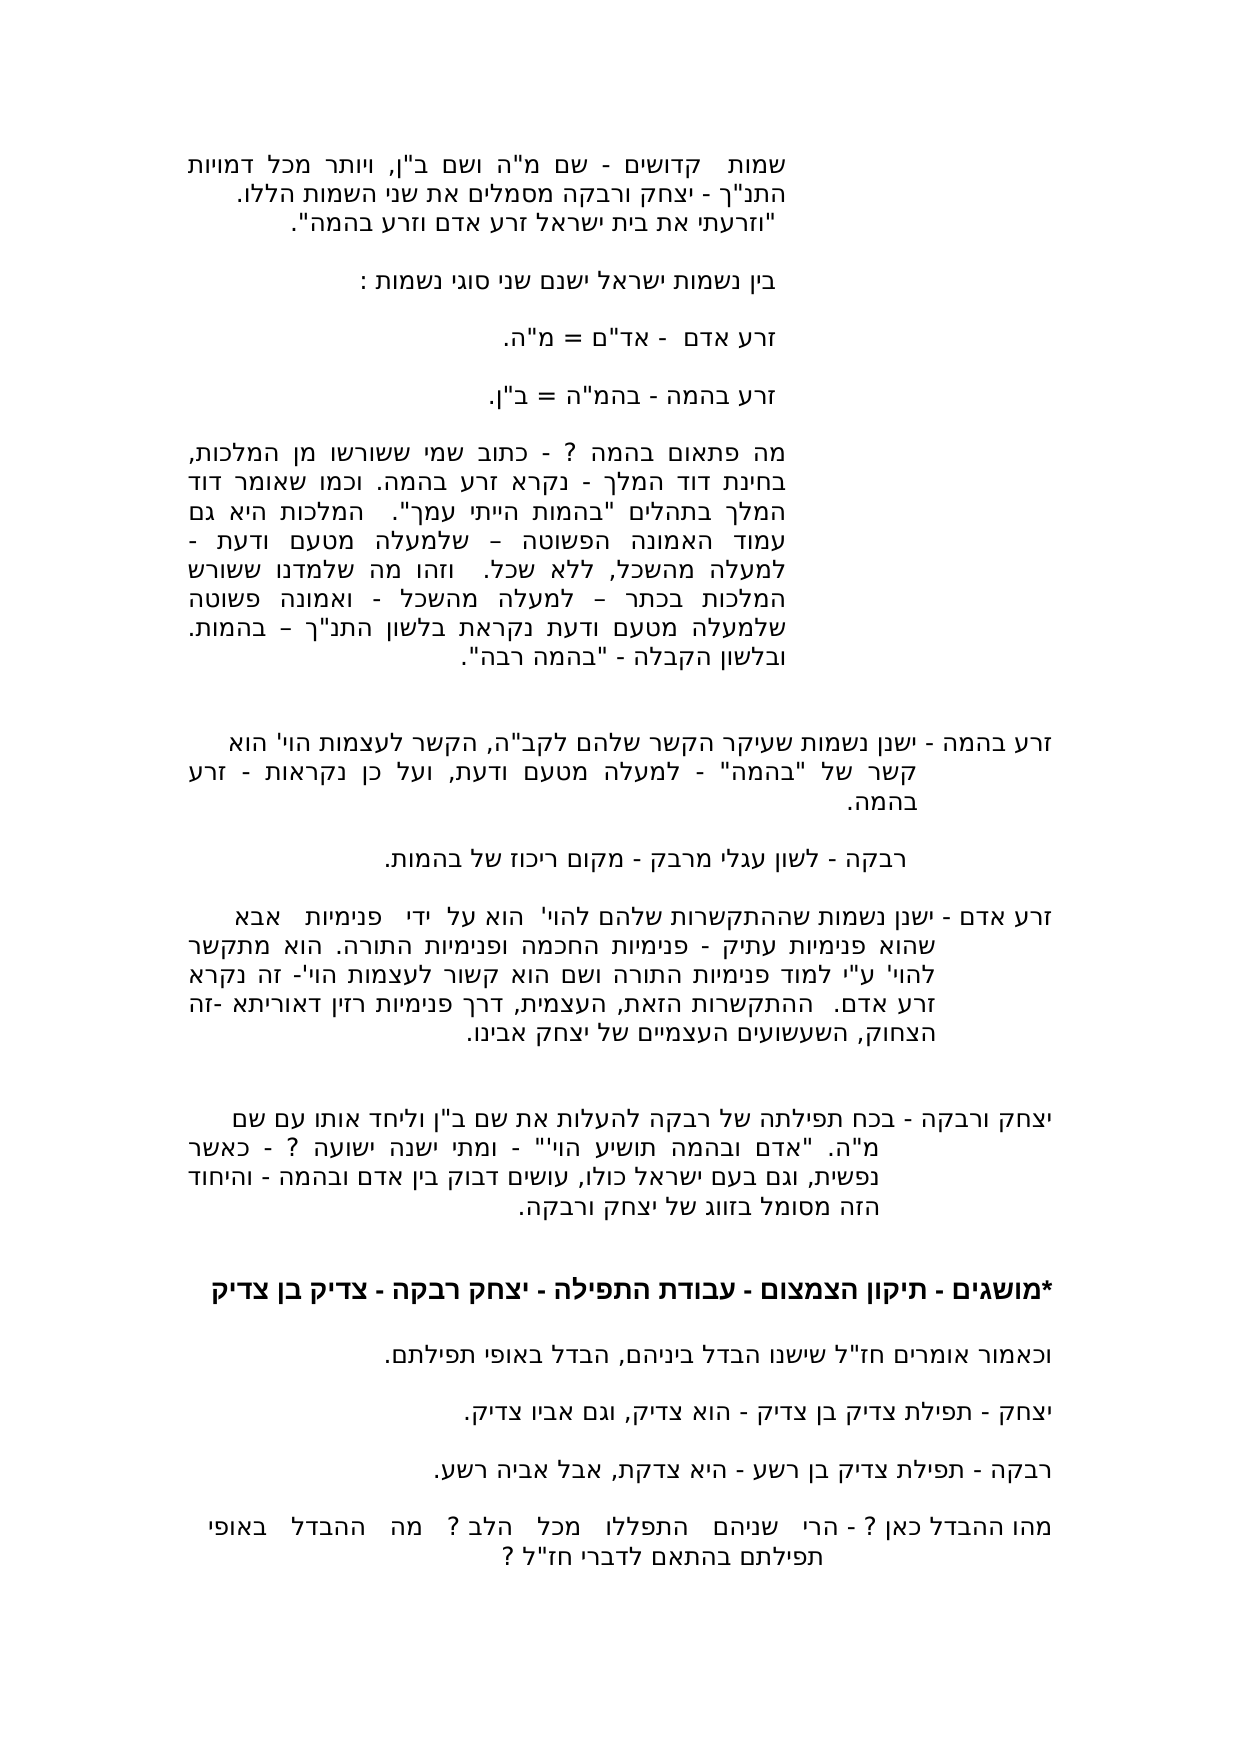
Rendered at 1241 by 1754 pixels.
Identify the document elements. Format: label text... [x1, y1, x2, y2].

text שמות קדושים - שם מ"ה ושם ב"ן, ויותר מכל דמויות התנ"ך - יצחק ורבקה מסמלים את שני השמות הללו. [187, 150, 787, 208]
text שהוא פנימיות עתיק - פנימיות החכמה ופנימיות התורה. הוא מתקשר להוי' ע"י למוד פנימיות התורה ושם הוא קשור לעצמות הוי'- זה נקרא זרע אדם. ההתקשרות הזאת, העצמית, דרך פנימיות רזין דאוריתא -זה הצחוק, השעשועים העצמיים של יצחק אבינו. [187, 931, 937, 1047]
text מ"ה. "אדם ובהמה תושיע הוי'" - ומתי ישנה ישועה ? - כאשר נפשית, וגם בעם ישראל כולו, עושים דבוק בין אדם ובהמה - והיחוד הזה מסומל בזווג של יצחק ורבקה. [187, 1133, 880, 1221]
text זרע אדם - אד"ם = מ"ה. [187, 323, 1053, 352]
text רבקה - לשון עגלי מרבק - מקום ריכוז של בהמות. [187, 844, 1053, 873]
text זרע אדם - ישנן נשמות שההתקשרות שלהם להוי' הוא על ידי פנימיות אבא [187, 902, 1053, 931]
text בין נשמות ישראל ישנם שני סוגי נשמות : [187, 266, 1053, 295]
text מה פתאום בהמה ? - כתוב שמי ששורשו מן המלכות, בחינת דוד המלך - נקרא זרע בהמה. וכמו שאומר דוד המלך בתהלים "בהמות הייתי עמך". המלכות היא גם עמוד האמונה הפשוטה – שלמעלה מטעם ודעת - למעלה מהשכל, ללא שכל. וזהו מה שלמדנו ששורש המלכות בכתר – למעלה מהשכל - ואמונה פשוטה שלמעלה מטעם ודעת נקראת בלשון התנ"ך – בהמות. ובלשון הקבלה - "בהמה רבה". [187, 438, 787, 672]
text וכאמור אומרים חז"ל שישנו הבדל ביניהם, הבדל באופי תפילתם. [187, 1340, 1053, 1369]
text יצחק - תפילת צדיק בן צדיק - הוא צדיק, וגם אביו צדיק. [187, 1397, 1053, 1427]
text קשר של "בהמה" - למעלה מטעם ודעת, ועל כן נקראות - זרע בהמה. [187, 757, 918, 816]
text יצחק ורבקה - בכח תפילתה של רבקה להעלות את שם ב"ן וליחד אותו עם שם [187, 1104, 1053, 1133]
text תפילתם בהתאם לדברי חז"ל ? [187, 1542, 824, 1571]
text רבקה - תפילת צדיק בן רשע - היא צדקת, אבל אביה רשע. [187, 1455, 1053, 1484]
text מהו ההבדל כאן ? - הרי שניהם התפללו מכל הלב ? מה ההבדל באופי [187, 1512, 1053, 1542]
text זרע בהמה - בהמ"ה = ב"ן. [187, 381, 1053, 410]
subtitle *מושגים - תיקון הצמצום - עבודת התפילה - יצחק רבקה - צדיק בן צדיק [187, 1274, 1053, 1305]
text "וזרעתי את בית ישראל זרע אדם וזרע בהמה". [187, 208, 1053, 237]
text זרע בהמה - ישנן נשמות שעיקר הקשר שלהם לקב"ה, הקשר לעצמות הוי' הוא [187, 728, 1053, 757]
